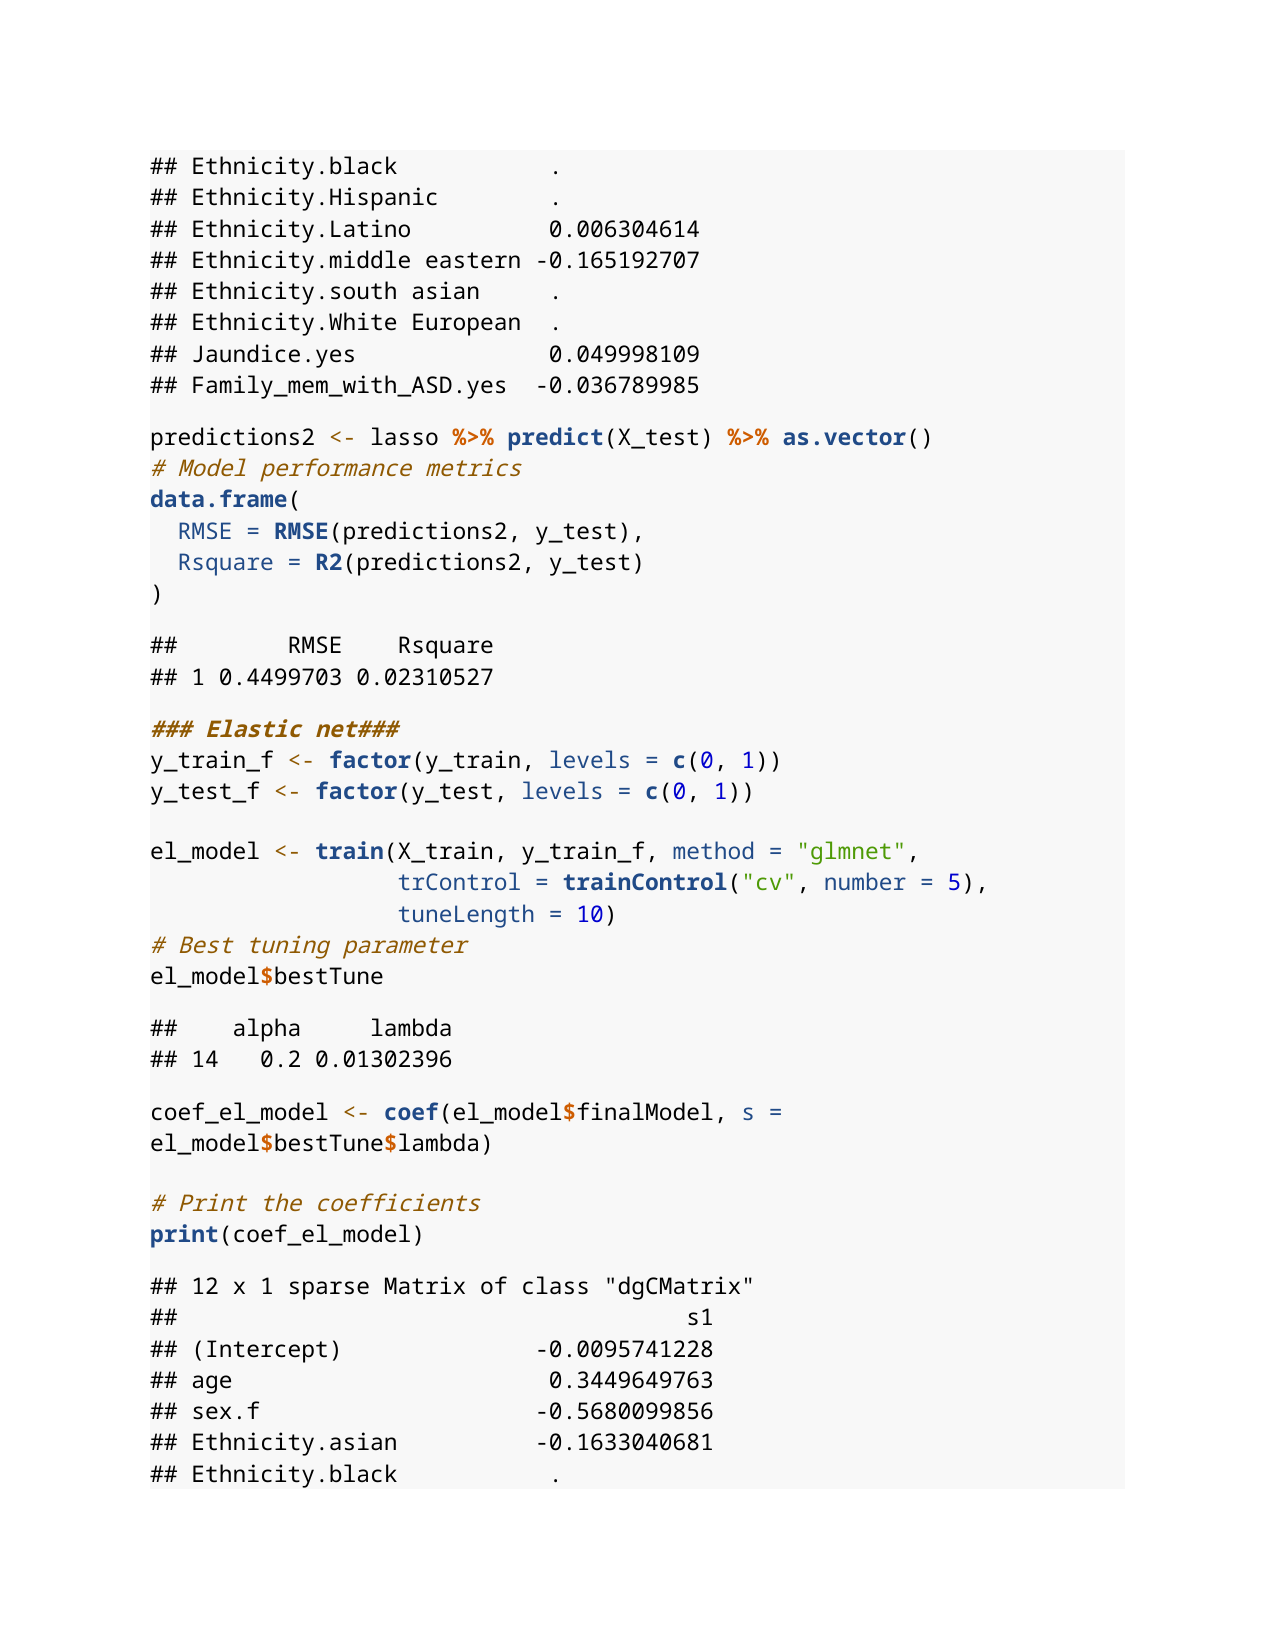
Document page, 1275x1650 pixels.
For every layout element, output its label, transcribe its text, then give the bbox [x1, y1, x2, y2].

text ### Elastic net### y_train_f <- factor(y_train, levels = c(0, 1)) y_test_f <- factor(y_test, levels = c(0, 1)) el_model <- train(X_train, y_train_f, method = "glmnet", trControl = trainControl("cv", number = 5), tuneLength = 10) # Best tuning parameter el_model$bestTune [150, 712, 1125, 991]
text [150, 150, 1125, 400]
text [150, 1270, 1125, 1489]
text ## alpha lambda ## 14 0.2 0.01302396 [150, 1012, 1125, 1074]
text ## RMSE Rsquare ## 1 0.4499703 0.02310527 [150, 629, 1125, 692]
text coef_el_model <- coef(el_model$finalModel, s = el_model$bestTune$lambda) # Print the coefficients print(coef_el_model) [150, 1095, 1125, 1249]
text predictions2 <- lasso %>% predict(X_test) %>% as.vector() # Model performance metrics data.frame( RMSE = RMSE(predictions2, y_test), Rsquare = R2(predictions2, y_test) ) [150, 421, 1125, 608]
